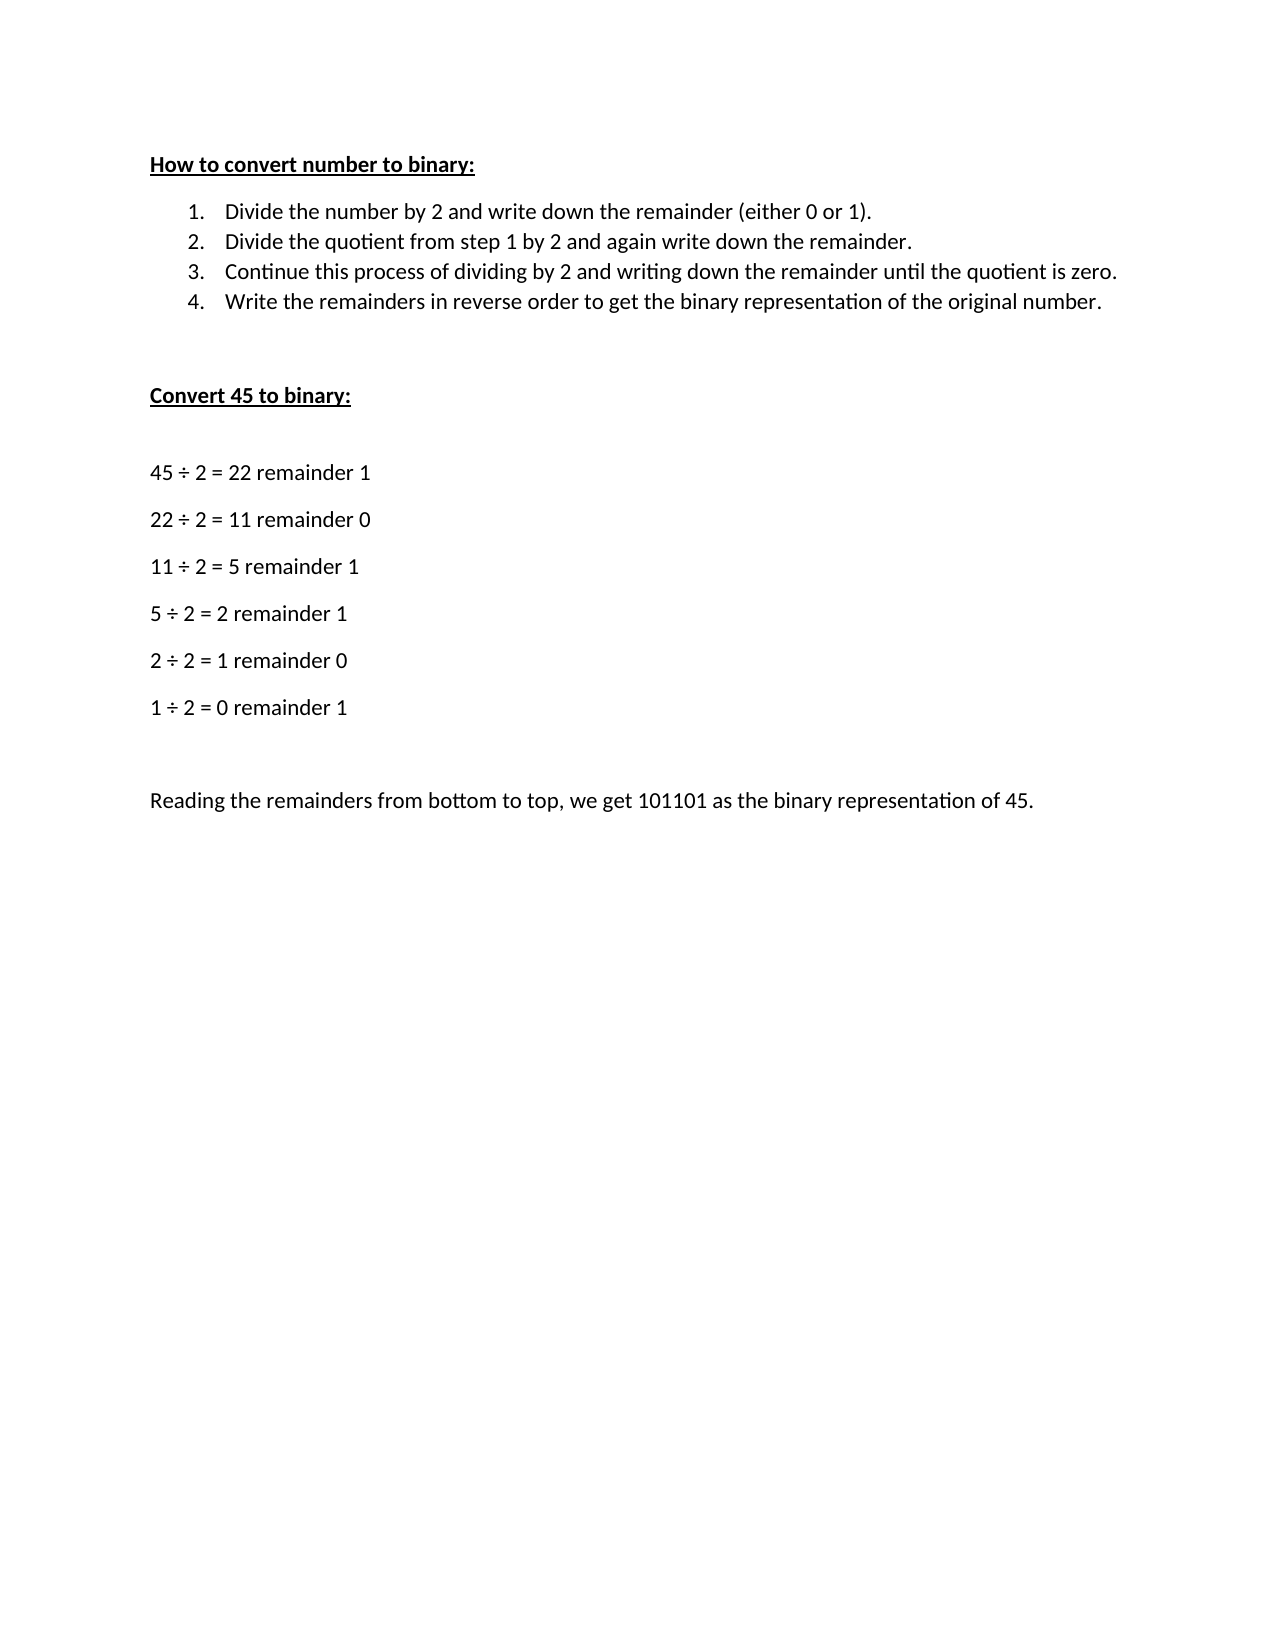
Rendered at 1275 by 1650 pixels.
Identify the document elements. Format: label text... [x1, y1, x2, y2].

text How to convert number to binary: [150, 150, 1125, 178]
text 1 ÷ 2 = 0 remainder 1 [150, 693, 1125, 721]
list Divide the quotient from step 1 by 2 and again write down the remainder. [187, 227, 1125, 255]
text 5 ÷ 2 = 2 remainder 1 [150, 599, 1125, 627]
list Write the remainders in reverse order to get the binary representation of the original number. [187, 287, 1125, 316]
text Reading the remainders from bottom to top, we get 101101 as the binary representation of 45. [150, 786, 1125, 814]
list Continue this process of dividing by 2 and writing down the remainder until the quotient is zero. [187, 257, 1125, 285]
text 45 ÷ 2 = 22 remainder 1 [150, 428, 1125, 486]
text 22 ÷ 2 = 11 remainder 0 [150, 505, 1125, 533]
text 2 ÷ 2 = 1 remainder 0 [150, 646, 1125, 674]
text 11 ÷ 2 = 5 remainder 1 [150, 552, 1125, 580]
list Divide the number by 2 and write down the remainder (either 0 or 1). [187, 197, 1125, 225]
text Convert 45 to binary: [150, 381, 1125, 409]
